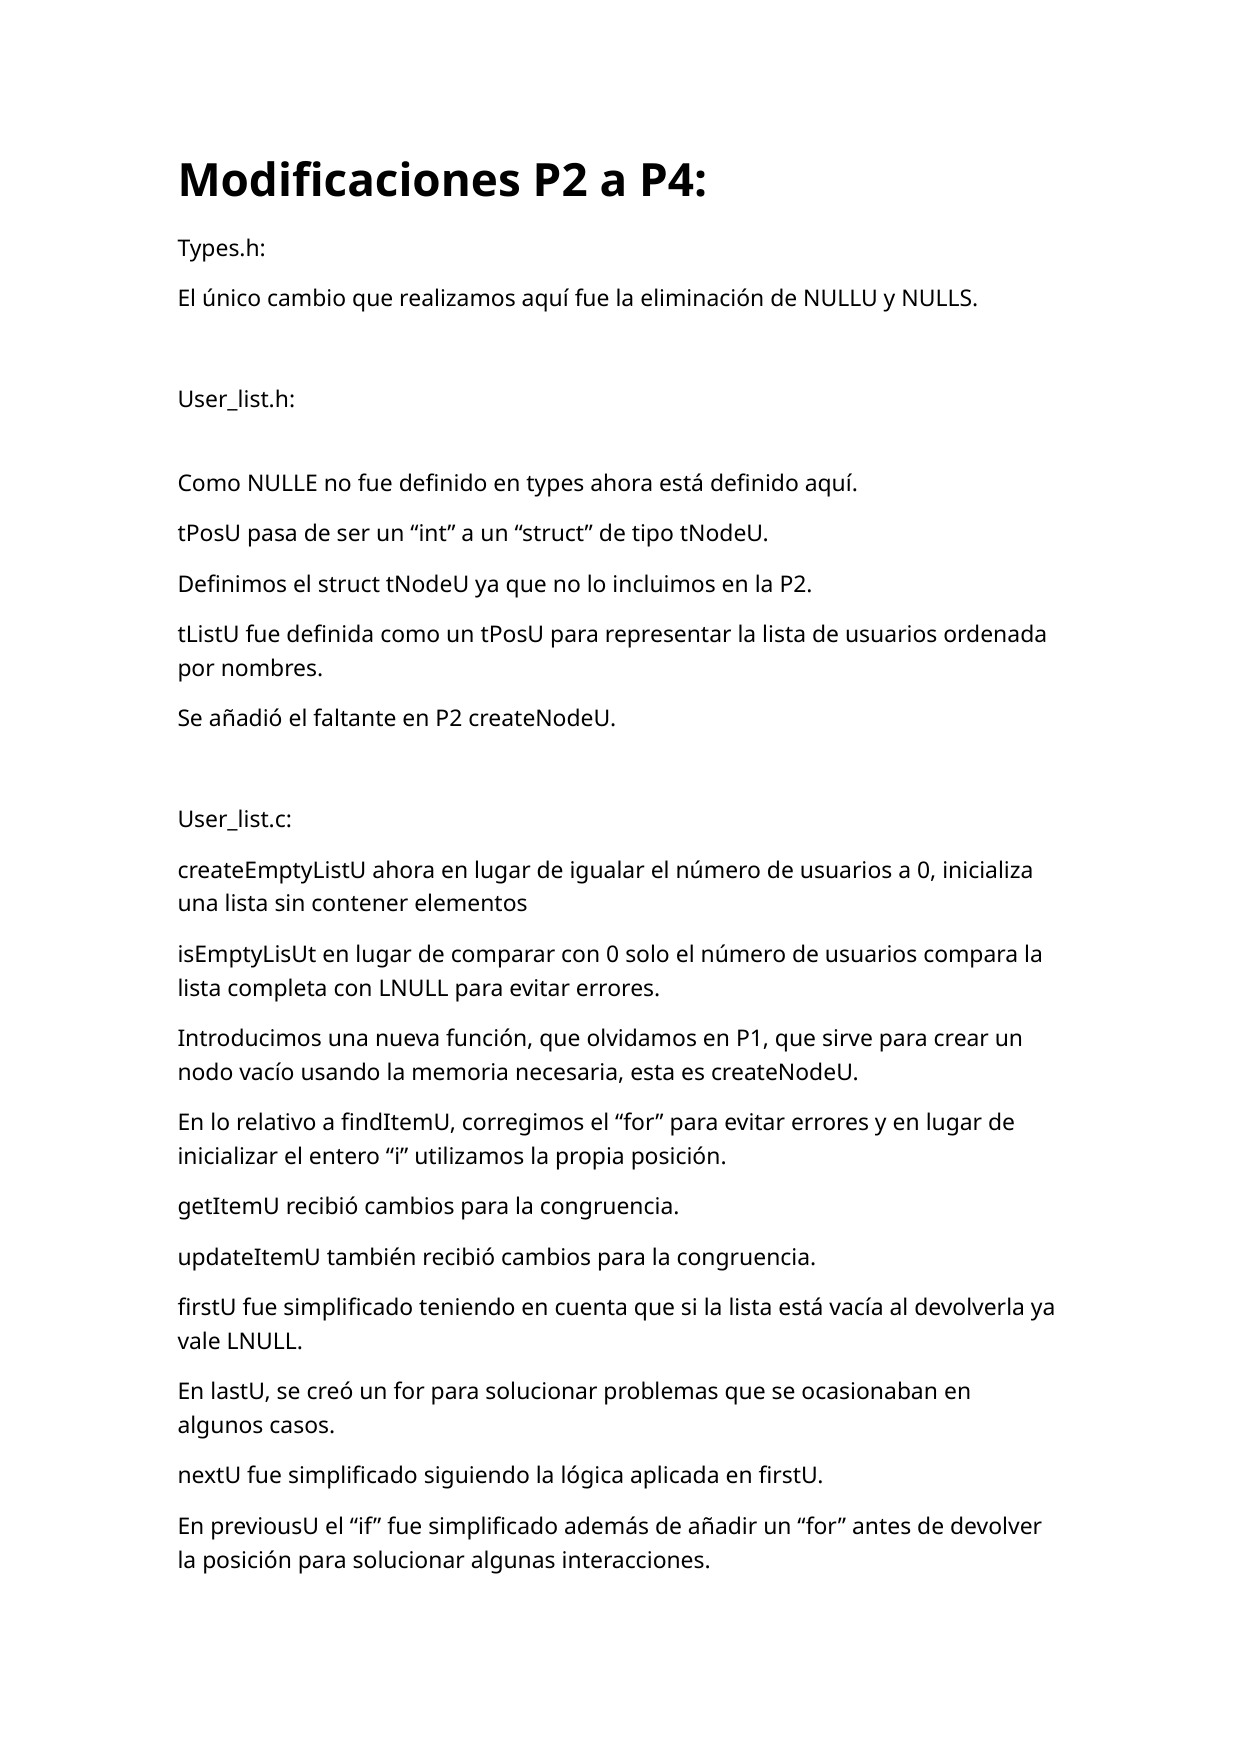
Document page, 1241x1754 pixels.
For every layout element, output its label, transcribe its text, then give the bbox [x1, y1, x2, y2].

text Definimos el struct tNodeU ya que no lo incluimos en la P2. [177, 568, 1063, 599]
text createEmptyListU ahora en lugar de igualar el número de usuarios a 0, inicializa una lista sin contener elementos [177, 854, 1063, 919]
text Como NULLE no fue definido en types ahora está definido aquí. [177, 467, 1063, 498]
text getItemU recibió cambios para la congruencia. [177, 1190, 1063, 1222]
text Introducimos una nueva función, que olvidamos en P1, que sirve para crear un nodo vacío usando la memoria necesaria, esta es createNodeU. [177, 1022, 1063, 1087]
text Types.h: [177, 232, 1063, 263]
text tListU fue definida como un tPosU para representar la lista de usuarios ordenada por nombres. [177, 618, 1063, 683]
text tPosU pasa de ser un “int” a un “struct” de tipo tNodeU. [177, 517, 1063, 549]
text User_list.c: [177, 803, 1063, 834]
text nextU fue simplificado siguiendo la lógica aplicada en firstU. [177, 1459, 1063, 1491]
text Modificaciones P2 a P4: [177, 148, 1063, 210]
text updateItemU también recibió cambios para la congruencia. [177, 1241, 1063, 1272]
text User_list.h: [177, 383, 1063, 448]
text En previousU el “if” fue simplificado además de añadir un “for” antes de devolver la posición para solucionar algunas interacciones. [177, 1510, 1063, 1575]
text El único cambio que realizamos aquí fue la eliminación de NULLU y NULLS. [177, 282, 1063, 313]
text isEmptyLisUt en lugar de comparar con 0 solo el número de usuarios compara la lista completa con LNULL para evitar errores. [177, 938, 1063, 1003]
text firstU fue simplificado teniendo en cuenta que si la lista está vacía al devolverla ya vale LNULL. [177, 1291, 1063, 1356]
text Se añadió el faltante en P2 createNodeU. [177, 702, 1063, 734]
text En lastU, se creó un for para solucionar problemas que se ocasionaban en algunos casos. [177, 1375, 1063, 1440]
text En lo relativo a findItemU, corregimos el “for” para evitar errores y en lugar de inicializar el entero “i” utilizamos la propia posición. [177, 1106, 1063, 1171]
